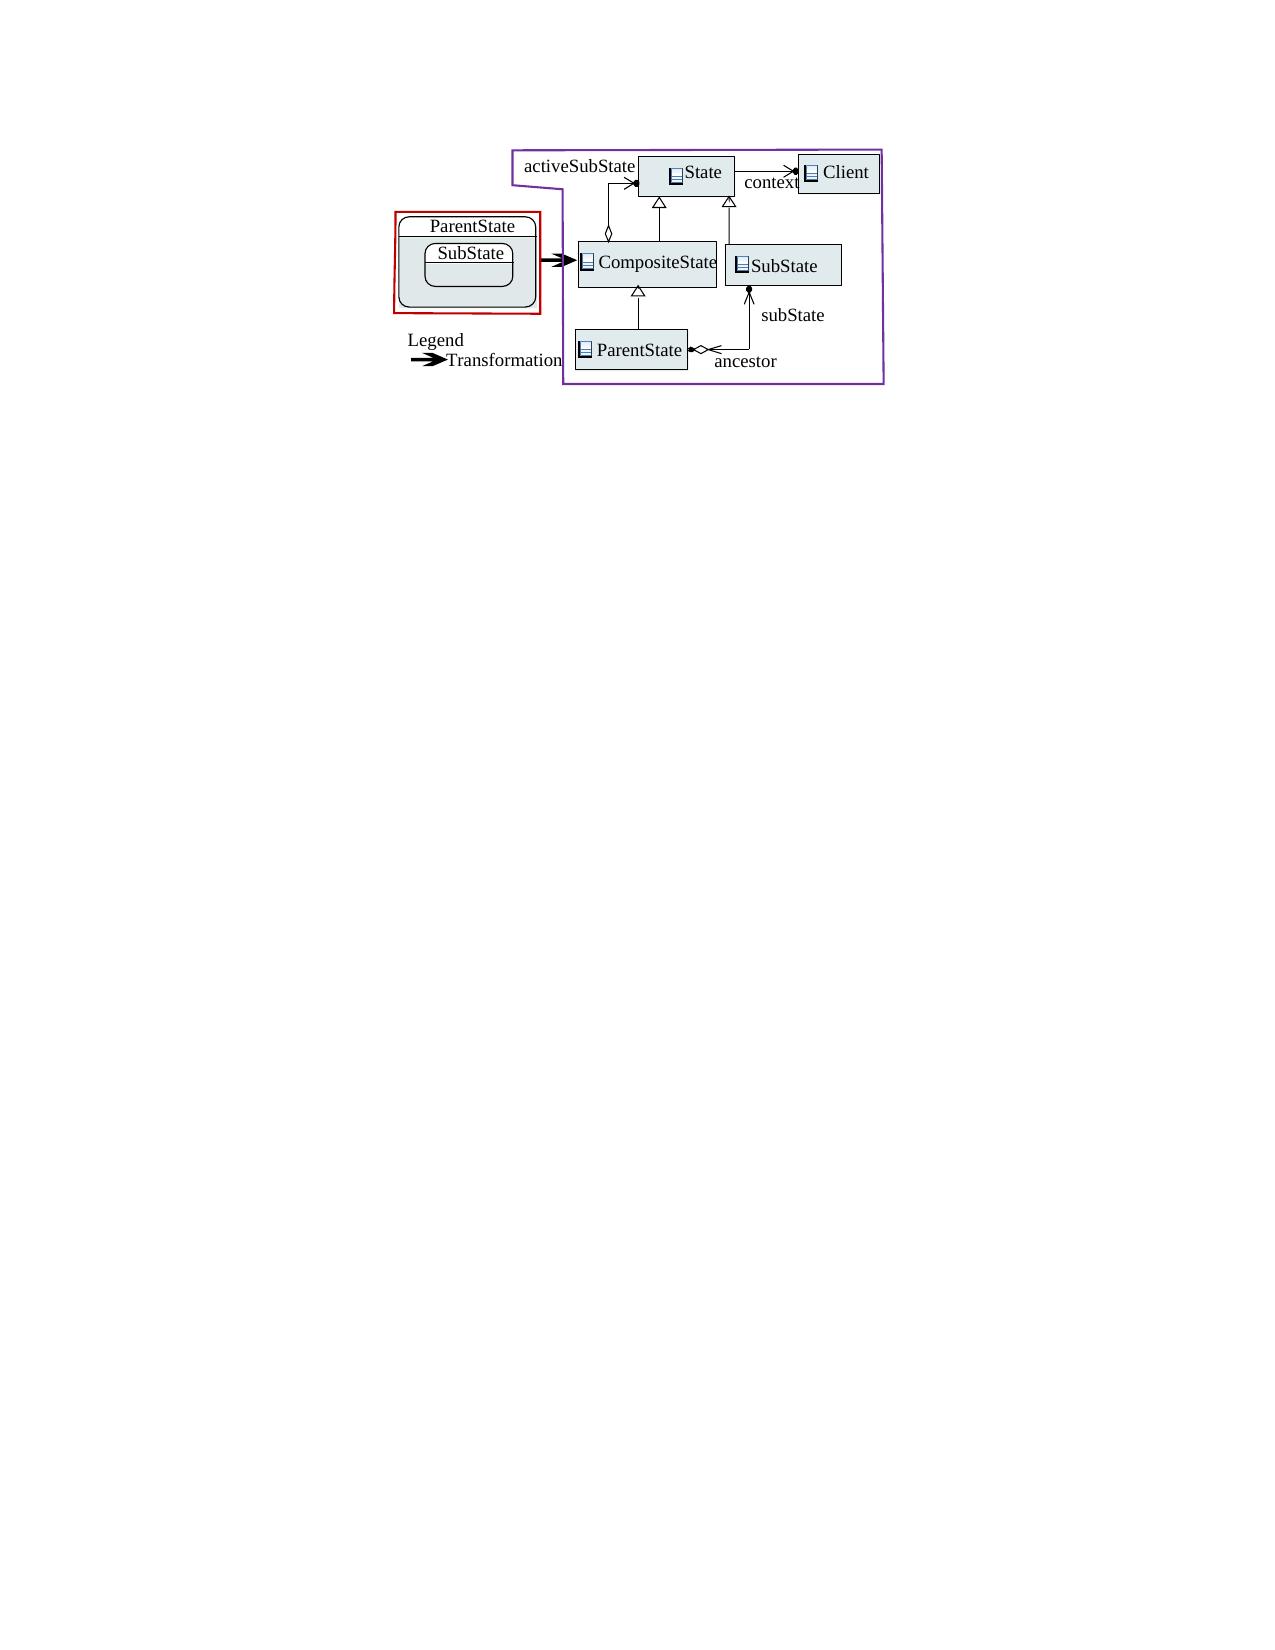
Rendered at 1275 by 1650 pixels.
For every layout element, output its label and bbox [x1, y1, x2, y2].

picture [735, 256, 749, 273]
picture [669, 168, 683, 185]
picture [804, 165, 818, 182]
picture [580, 253, 594, 271]
picture [578, 341, 592, 358]
